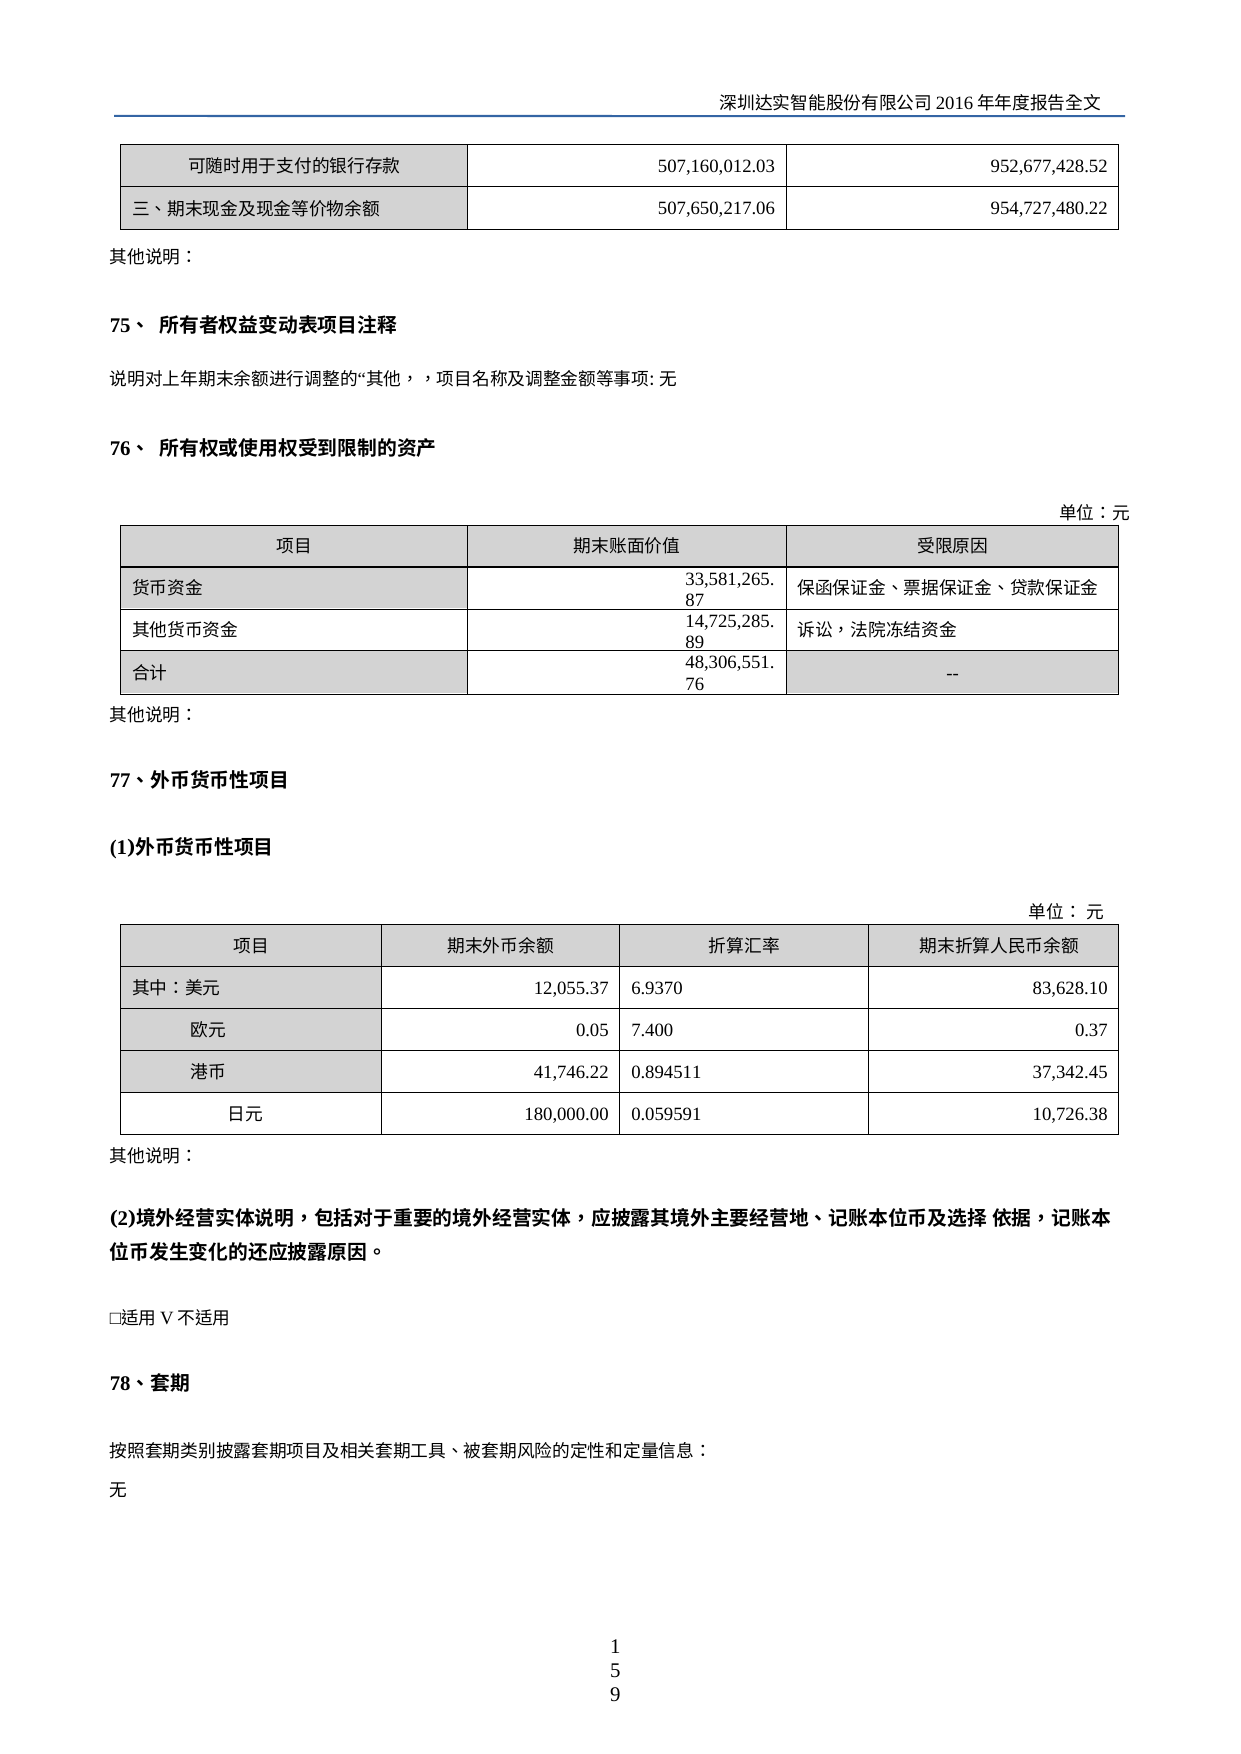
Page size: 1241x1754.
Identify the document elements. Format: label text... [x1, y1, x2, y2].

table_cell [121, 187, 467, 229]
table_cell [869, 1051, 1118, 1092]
text 75、 所有者权益变动表项目注释 [109, 311, 1130, 338]
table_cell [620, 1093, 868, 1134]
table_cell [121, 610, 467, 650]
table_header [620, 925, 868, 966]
text 说明对上年期末余额进行调整的“其他，，项目名称及调整金额等事项: 无 [109, 353, 1130, 394]
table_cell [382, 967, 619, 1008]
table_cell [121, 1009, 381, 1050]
text □适用V不适用 [109, 1306, 1130, 1330]
text 77、外币货币性项目 [109, 767, 1130, 793]
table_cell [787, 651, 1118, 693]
text 其他说明： [109, 230, 1130, 272]
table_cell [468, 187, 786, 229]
text 按照套期类别披露套期项目及相关套期工具、被套期风险的定性和定量信息： [109, 1438, 1130, 1463]
text 其他说明： [109, 1144, 1130, 1168]
text 无 [109, 1477, 1130, 1501]
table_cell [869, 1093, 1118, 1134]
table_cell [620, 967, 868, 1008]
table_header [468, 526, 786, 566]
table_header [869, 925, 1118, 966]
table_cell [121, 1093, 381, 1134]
text 其他说明： [109, 703, 1130, 727]
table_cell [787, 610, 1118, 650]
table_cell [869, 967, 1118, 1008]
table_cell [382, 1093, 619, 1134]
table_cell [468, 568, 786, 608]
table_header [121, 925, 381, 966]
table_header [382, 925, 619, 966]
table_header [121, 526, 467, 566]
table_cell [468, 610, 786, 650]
text 单位：元 [109, 500, 1130, 524]
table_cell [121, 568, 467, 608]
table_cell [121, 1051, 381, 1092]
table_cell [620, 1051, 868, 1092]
text (1)外币货币性项目 [109, 833, 1130, 860]
text 78、套期 [109, 1369, 1130, 1396]
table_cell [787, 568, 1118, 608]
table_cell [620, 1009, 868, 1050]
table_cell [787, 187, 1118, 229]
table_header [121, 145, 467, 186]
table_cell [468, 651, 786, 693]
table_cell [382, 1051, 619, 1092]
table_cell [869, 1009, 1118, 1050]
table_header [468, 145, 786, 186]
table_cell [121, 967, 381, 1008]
text (2)境外经营实体说明，包括对于重要的境外经营实体，应披露其境外主要经营地、记账本位币及选择 依据，记账本位币发生变化的还应披露原因。 [109, 1199, 1130, 1266]
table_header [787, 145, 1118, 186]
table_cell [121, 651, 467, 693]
text 单位： 元 [1028, 900, 1130, 924]
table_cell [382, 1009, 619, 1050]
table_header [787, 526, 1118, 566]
text 76、 所有权或使用权受到限制的资产 [109, 434, 1130, 461]
